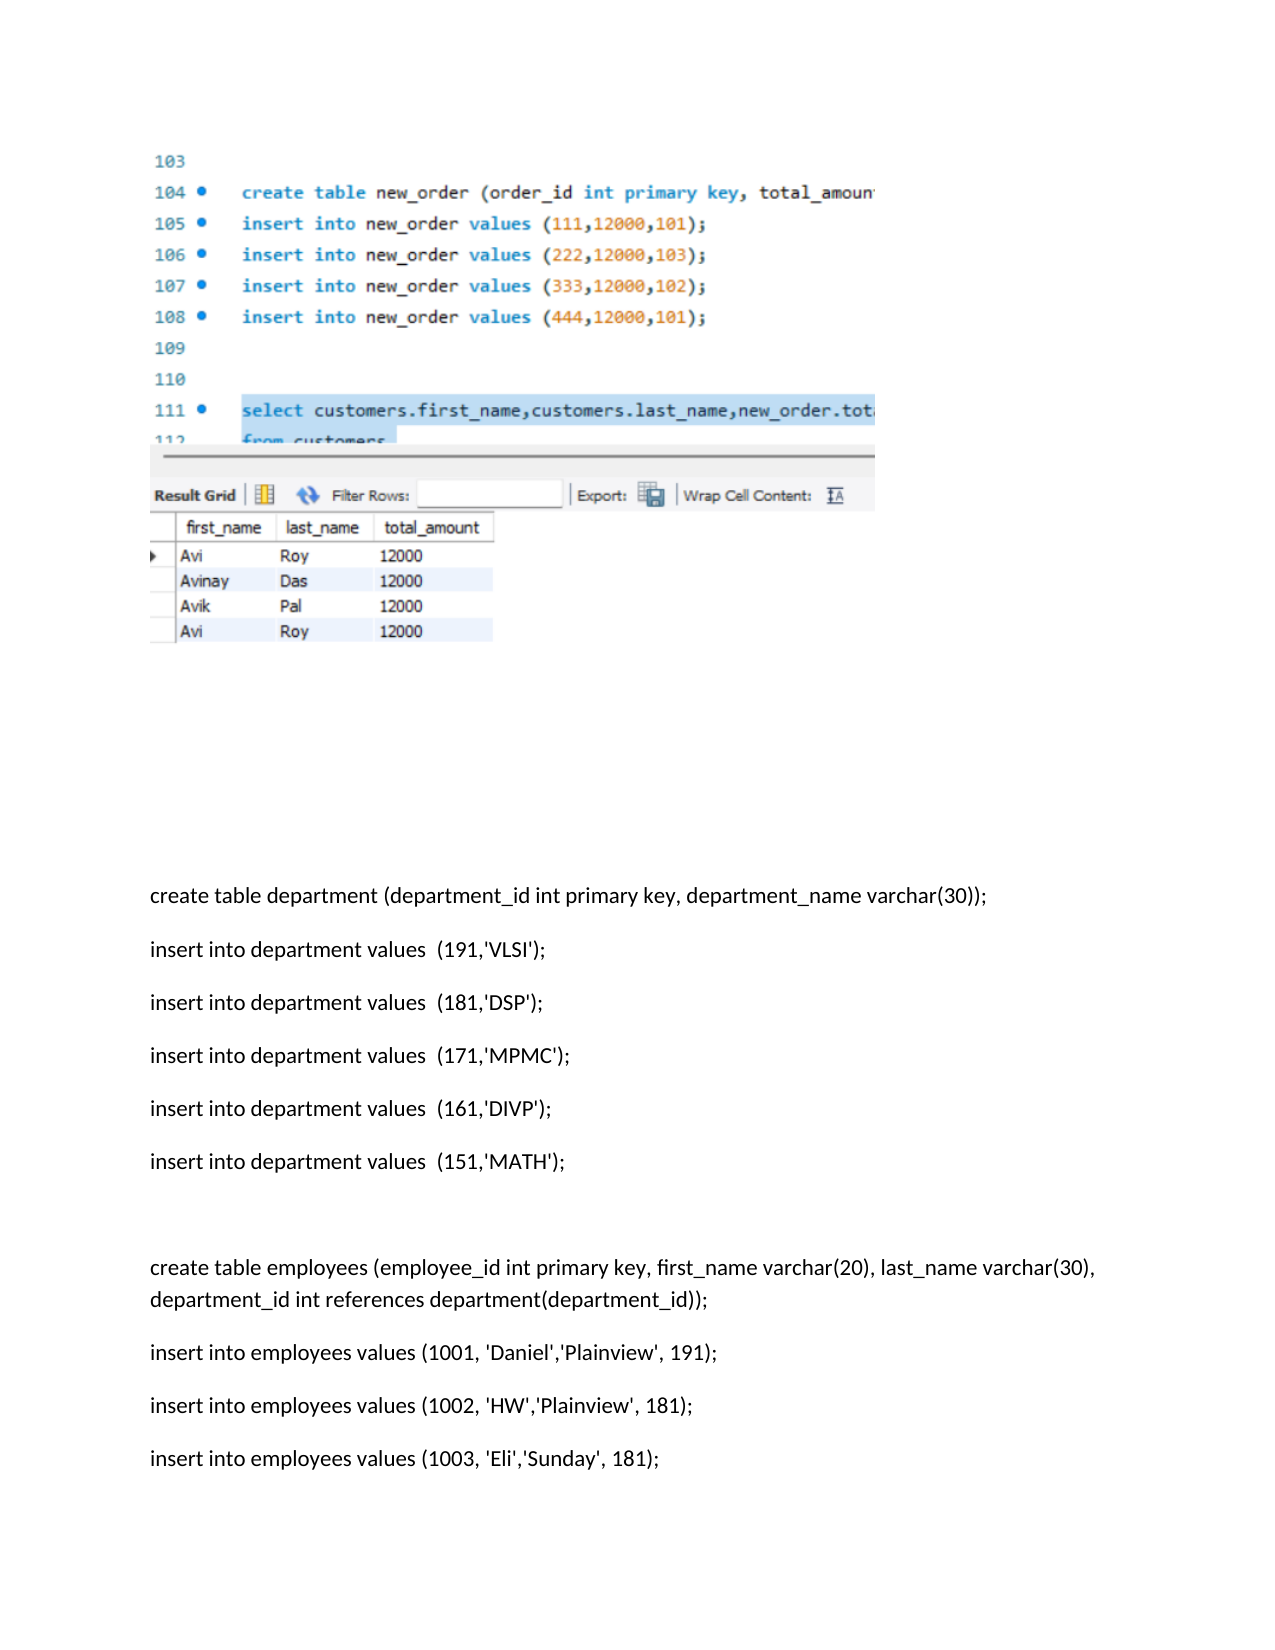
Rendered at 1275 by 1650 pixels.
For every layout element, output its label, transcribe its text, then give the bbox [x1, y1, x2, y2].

text insert into department values (161,'DIVP'); [150, 1094, 1125, 1122]
text insert into employees values (1002, 'HW','Plainview', 181); [150, 1391, 1125, 1419]
text insert into department values (191,'VLSI'); [150, 935, 1125, 963]
text create table employees (employee_id int primary key, first_name varchar(20), last_name varchar(30), department_id int references department(department_id)); [150, 1253, 1125, 1313]
text insert into employees values (1001, 'Daniel','Plainview', 191); [150, 1338, 1125, 1366]
picture [150, 150, 875, 751]
text create table department (department_id int primary key, department_name varchar(30)); [150, 882, 1125, 910]
text insert into department values (151,'MATH'); [150, 1147, 1125, 1175]
text insert into department values (181,'DSP'); [150, 988, 1125, 1016]
text insert into employees values (1003, 'Eli','Sunday', 181); [150, 1444, 1125, 1472]
text insert into department values (171,'MPMC'); [150, 1041, 1125, 1069]
